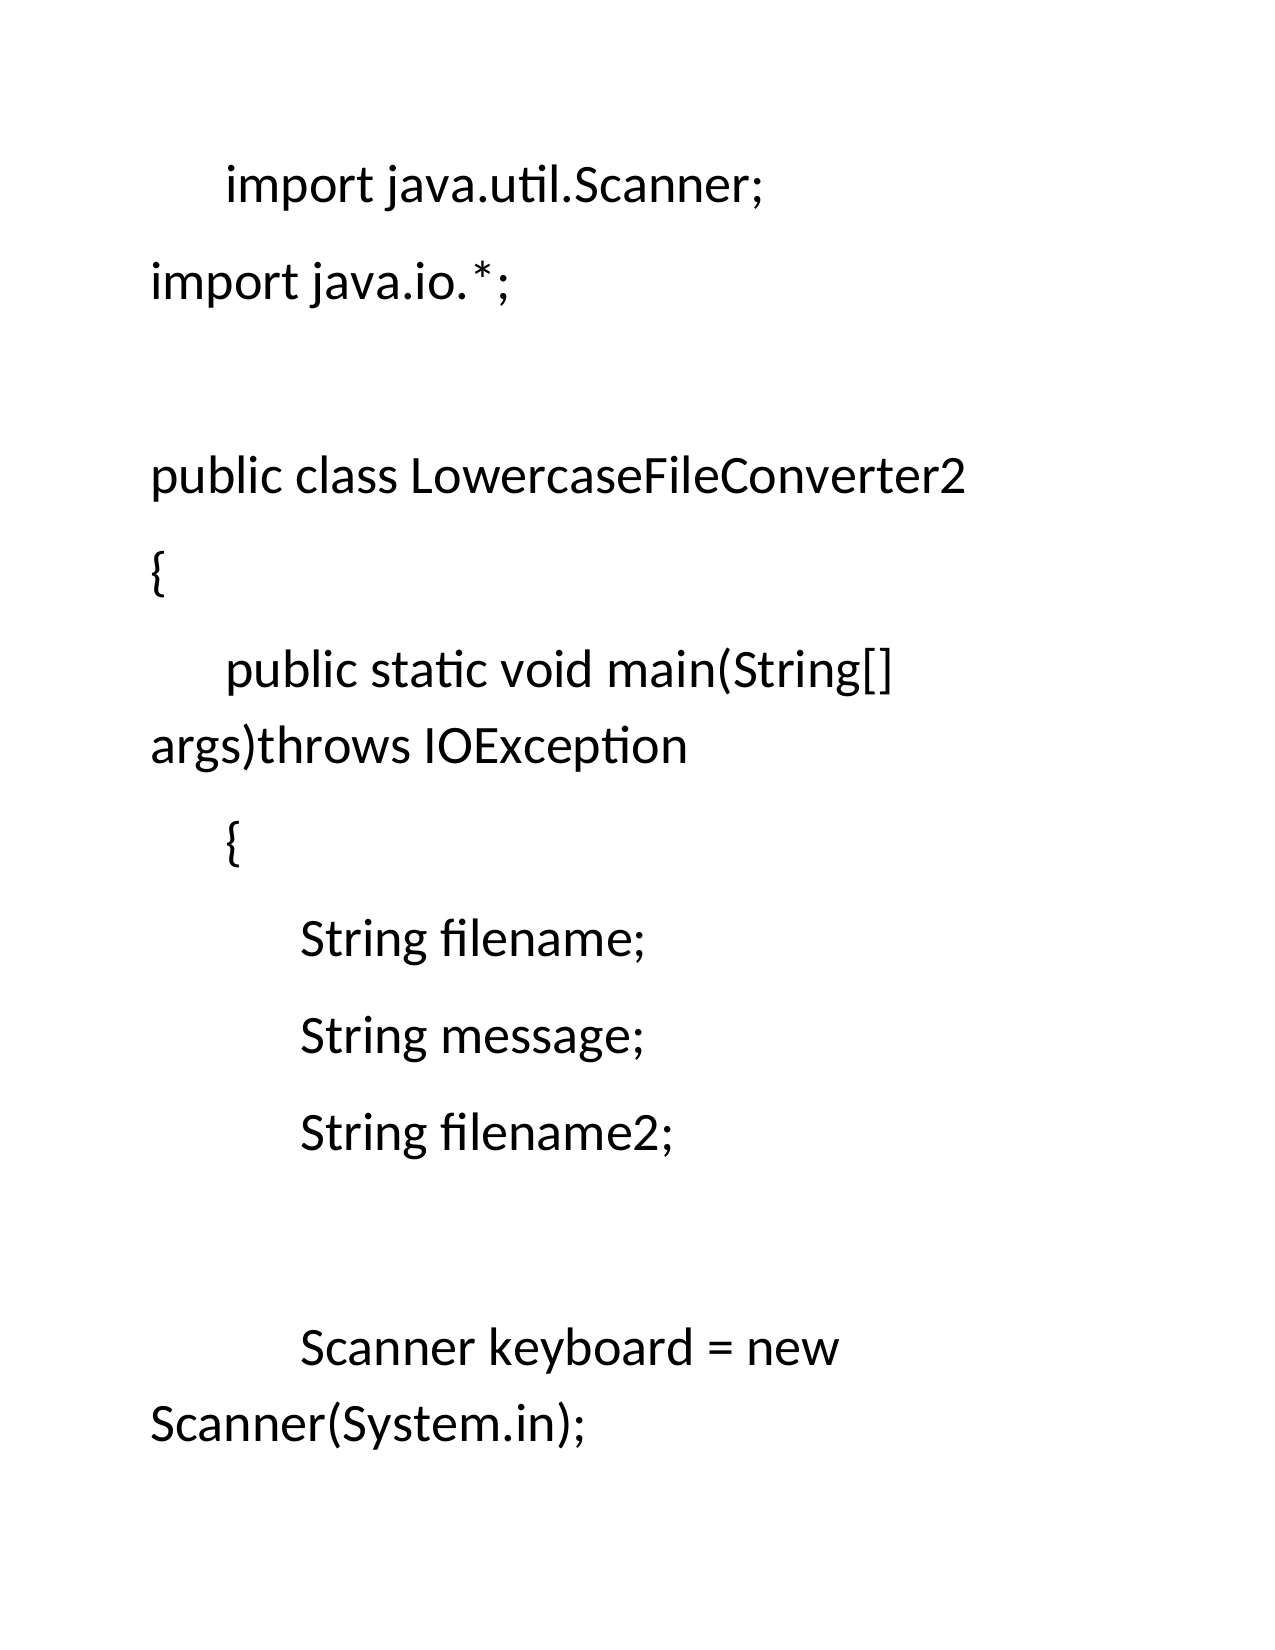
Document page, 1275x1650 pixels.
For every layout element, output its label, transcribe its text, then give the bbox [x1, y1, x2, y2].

text public class LowercaseFileConverter2 [150, 441, 1125, 507]
text String message; [150, 1001, 1125, 1067]
text import java.util.Scanner; [150, 150, 1125, 216]
text { [150, 537, 1125, 604]
text import java.io.*; [150, 247, 1125, 313]
text { [150, 807, 1125, 873]
text Scanner keyboard = new Scanner(System.in); [150, 1312, 1125, 1454]
text public static void main(String[] args)throws IOException [150, 634, 1125, 777]
text String filename; [150, 904, 1125, 970]
text String filename2; [150, 1098, 1125, 1164]
